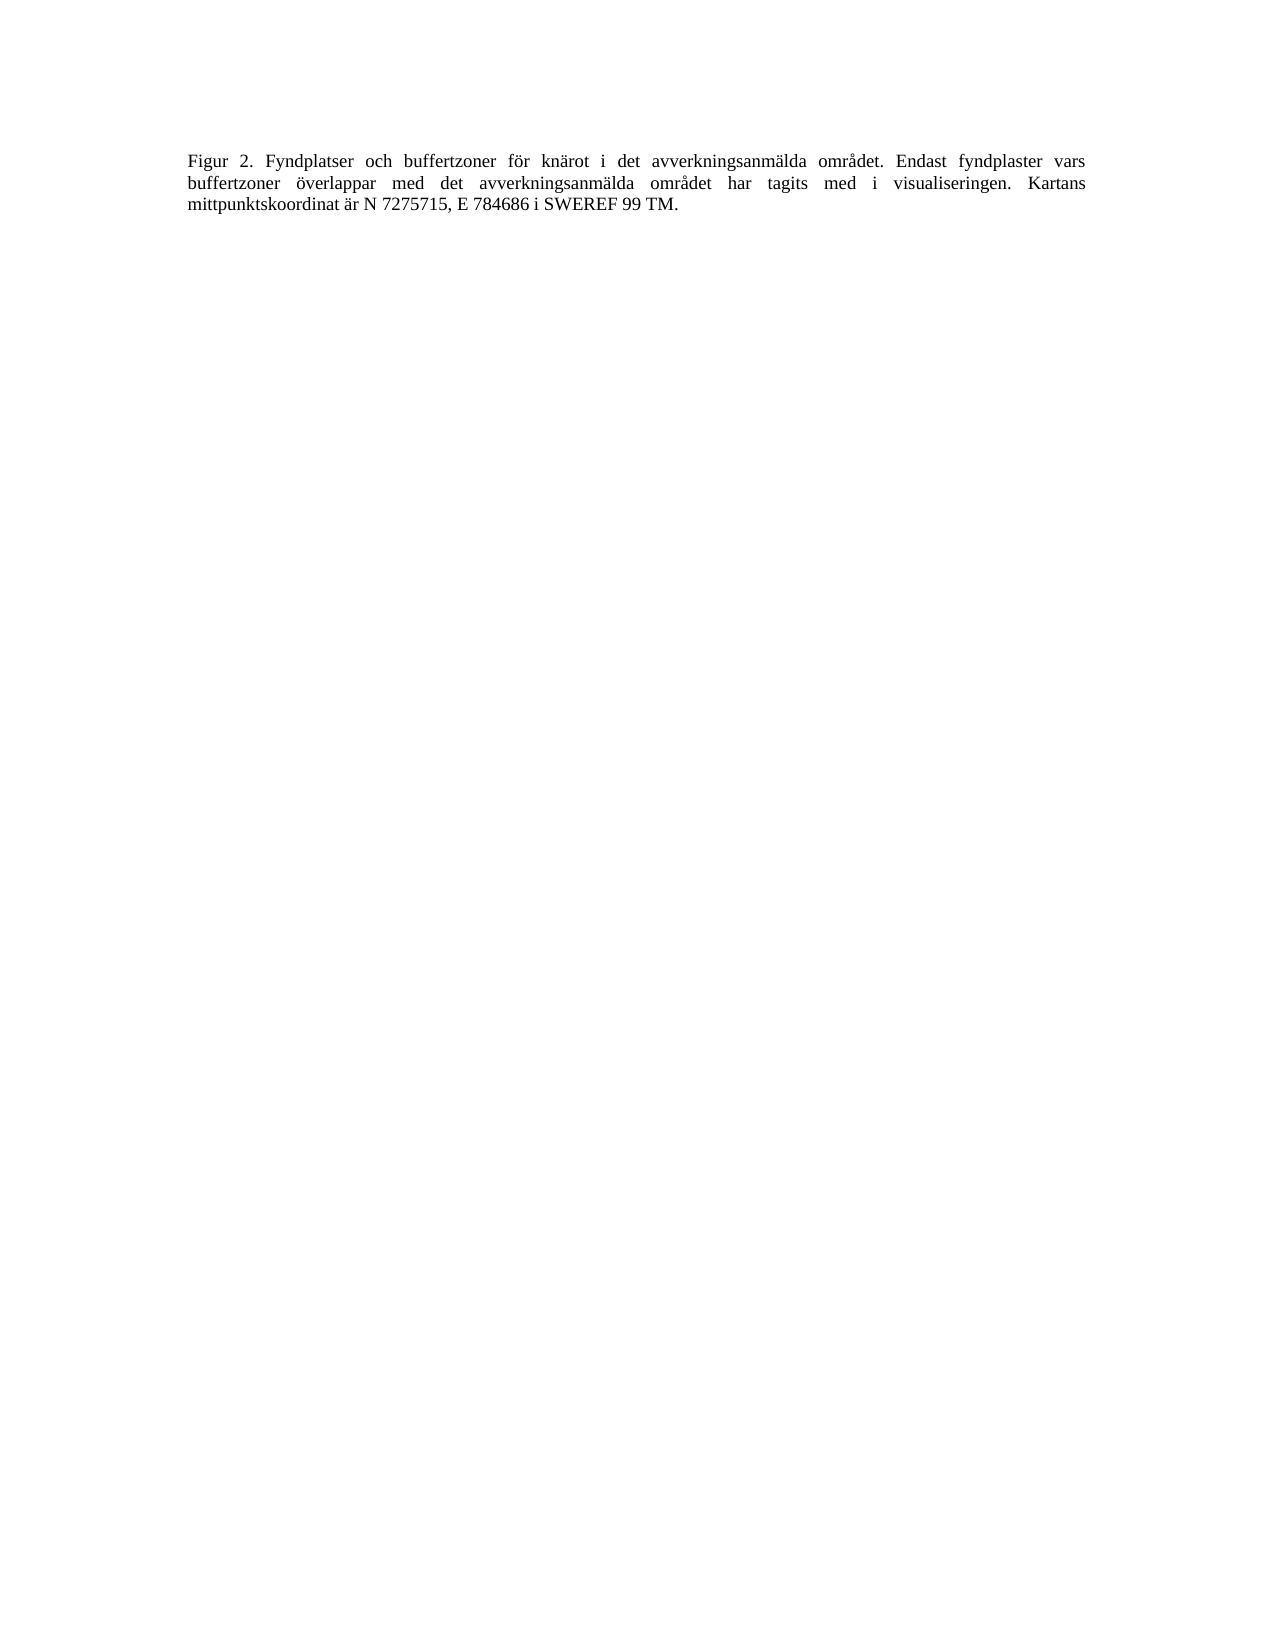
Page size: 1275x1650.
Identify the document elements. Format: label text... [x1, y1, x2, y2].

text Figur 2. Fyndplatser och buffertzoner för knärot i det avverkningsanmälda området. Endast fyndplaster vars buffertzoner överlappar med det avverkningsanmälda området har tagits med i visualiseringen. Kartans mittpunktskoordinat är N 7275715, E 784686 i SWEREF 99 TM. [187, 150, 1087, 215]
